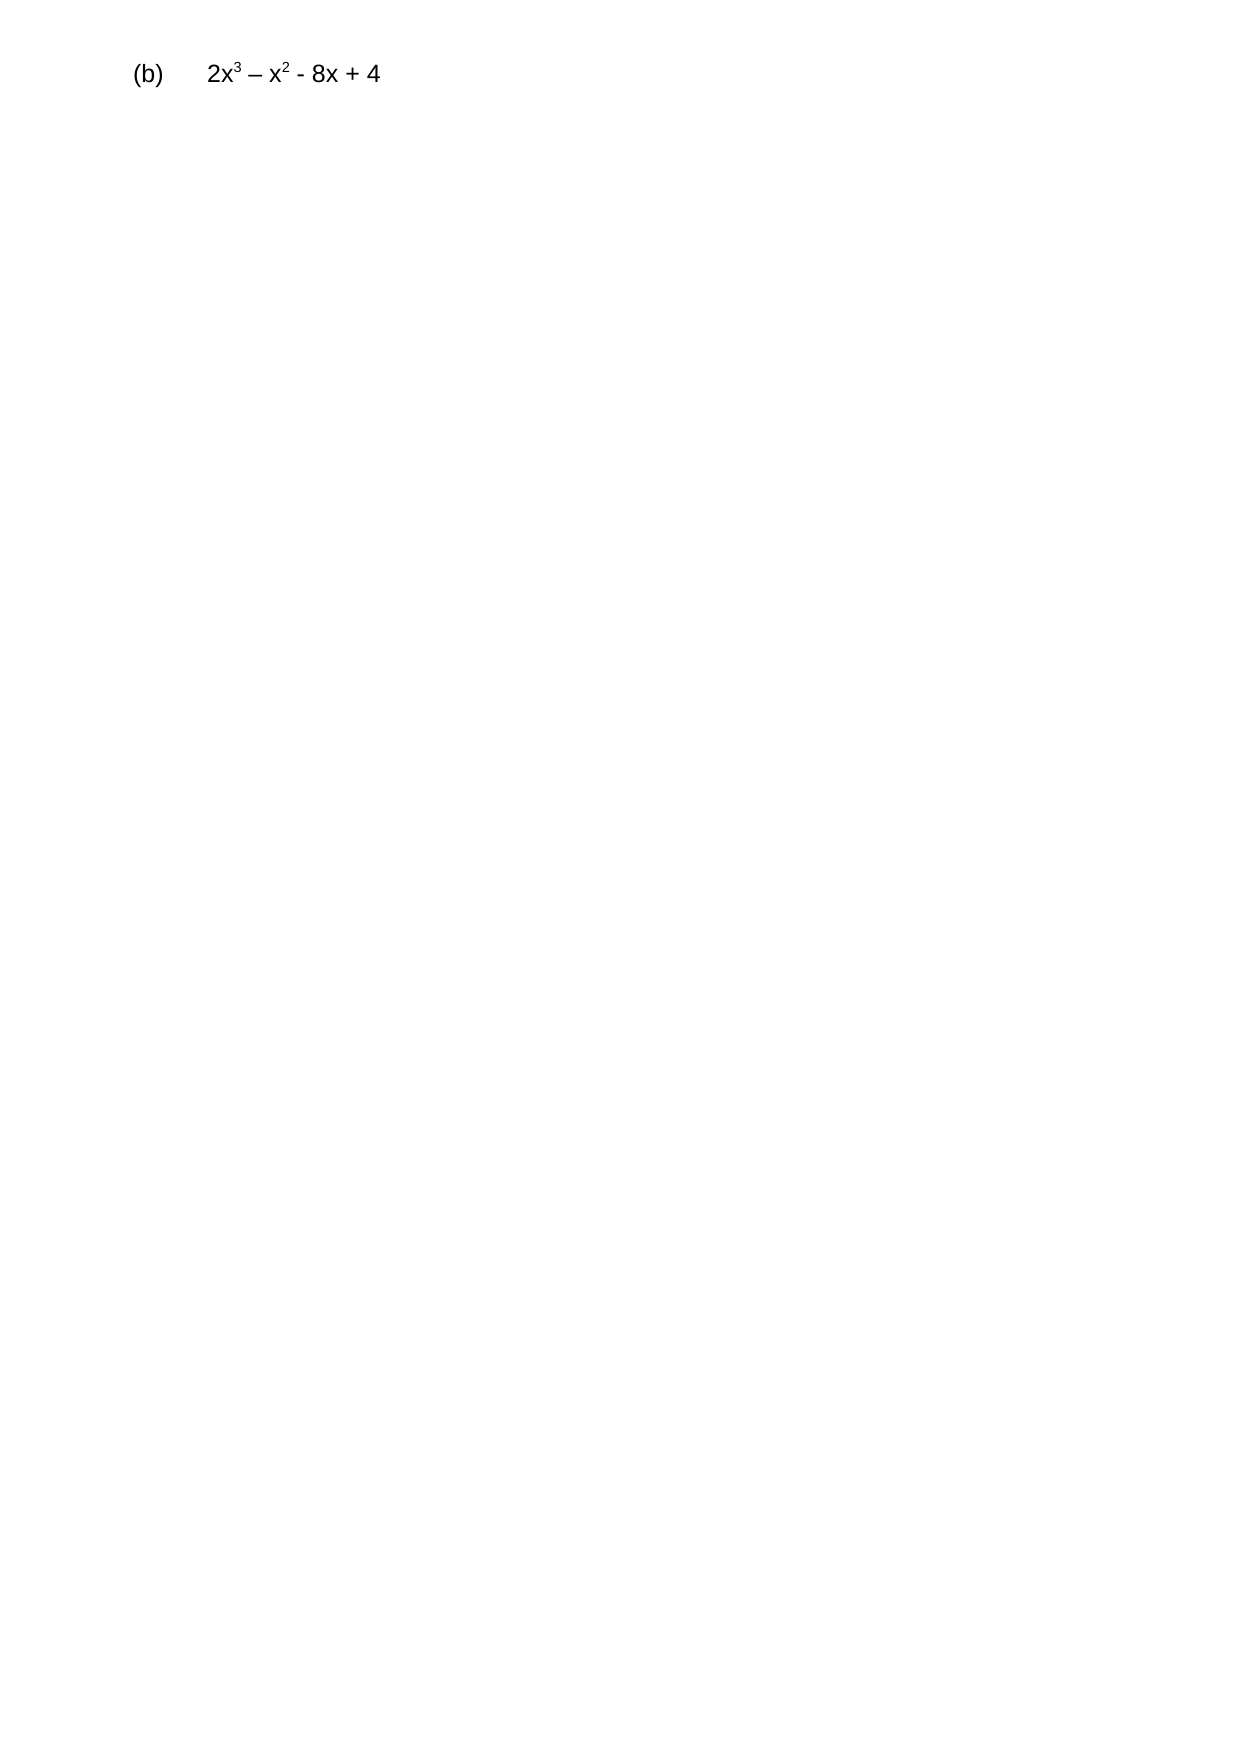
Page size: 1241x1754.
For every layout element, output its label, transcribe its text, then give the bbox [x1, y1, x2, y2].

text (b) 2x3 – x2 - 8x + 4 [133, 59, 1181, 88]
